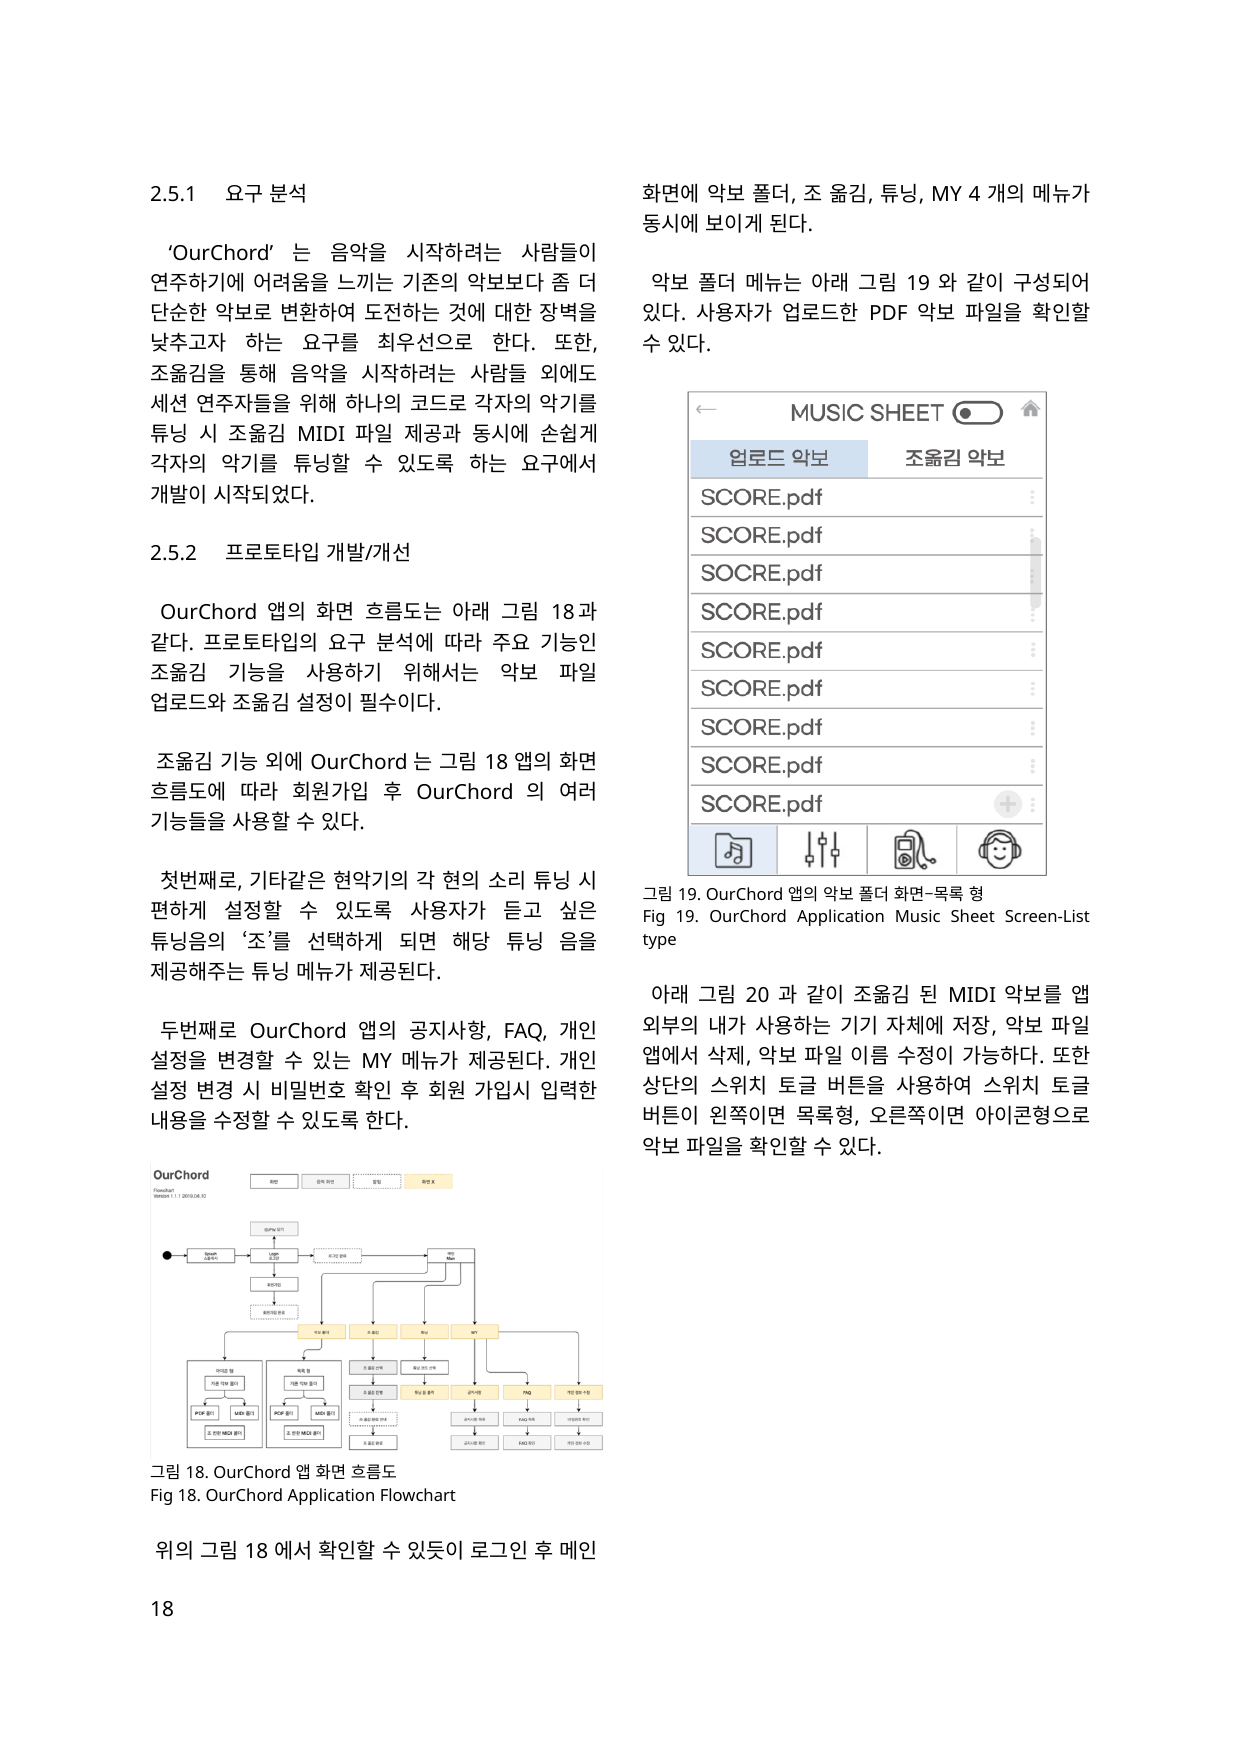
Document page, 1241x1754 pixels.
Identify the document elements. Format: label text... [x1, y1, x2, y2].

list 요구 분석 [150, 177, 598, 207]
text Fig 19. OurChord Application Music Sheet Screen-List type [642, 905, 1090, 950]
picture [678, 385, 1055, 881]
text 위의 그림 18 에서 확인할 수 있듯이 로그인 후 메인 화면에 악보 폴더, 조 옮김, 튜닝, MY 4 개의 메뉴가 동시에 보이게 된다. [642, 177, 1090, 238]
text 그림 19. OurChord 앱의 악보 폴더 화면–목록 형 [642, 881, 1090, 905]
text 그림 18. OurChord 앱 화면 흐름도 [150, 1459, 598, 1483]
text 아래 그림 20 과 같이 조옮김 된 MIDI 악보를 앱 외부의 내가 사용하는 기기 자체에 저장, 악보 파일 앱에서 삭제, 악보 파일 이름 수정이 가능하다. 또한 상단의 스위치 토글 버튼을 사용하여 스위치 토글 버튼이 왼쪽이면 목록형, 오른쪽이면 아이콘형으로 악보 파일을 확인할 수 있다. [642, 979, 1090, 1160]
text 위의 그림 18 에서 확인할 수 있듯이 로그인 후 메인 화면에 악보 폴더, 조 옮김, 튜닝, MY 4 개의 메뉴가 동시에 보이게 된다. [150, 1534, 598, 1565]
text 조옮김 기능 외에 OurChord 는 그림 18 앱의 화면 흐름도에 따라 회원가입 후 OurChord 의 여러 기능들을 사용할 수 있다. [150, 745, 598, 836]
list 프로토타입 개발/개선 [150, 537, 598, 567]
text 두번째로 OurChord 앱의 공지사항, FAQ, 개인 설정을 변경할 수 있는 MY 메뉴가 제공된다. 개인 설정 변경 시 비밀번호 확인 후 회원 가입시 입력한 내용을 수정할 수 있도록 한다. [150, 1014, 598, 1135]
picture [150, 1163, 604, 1459]
text OurChord 앱의 화면 흐름도는 아래 그림 18과 같다. 프로토타입의 요구 분석에 따라 주요 기능인 조옮김 기능을 사용하기 위해서는 악보 파일 업로드와 조옮김 설정이 필수이다. [150, 595, 598, 717]
text 악보 폴더 메뉴는 아래 그림 19 와 같이 구성되어 있다. 사용자가 업로드한 PDF 악보 파일을 확인할 수 있다. [642, 266, 1090, 357]
text 첫번째로, 기타같은 현악기의 각 현의 소리 튜닝 시 편하게 설정할 수 있도록 사용자가 듣고 싶은 튜닝음의 ‘조’를 선택하게 되면 해당 튜닝 음을 제공해주는 튜닝 메뉴가 제공된다. [150, 864, 598, 1014]
text Fig 18. OurChord Application Flowchart [150, 1483, 598, 1506]
text ‘OurChord’ 는 음악을 시작하려는 사람들이 연주하기에 어려움을 느끼는 기존의 악보보다 좀 더 단순한 악보로 변환하여 도전하는 것에 대한 장벽을 낮추고자 하는 요구를 최우선으로 한다. 또한, 조옮김을 통해 음악을 시작하려는 사람들 외에도 세션 연주자들을 위해 하나의 코드로 각자의 악기를 튜닝 시 조옮김 MIDI 파일 제공과 동시에 손쉽게 각자의 악기를 튜닝할 수 있도록 하는 요구에서 개발이 시작되었다. [150, 236, 598, 508]
